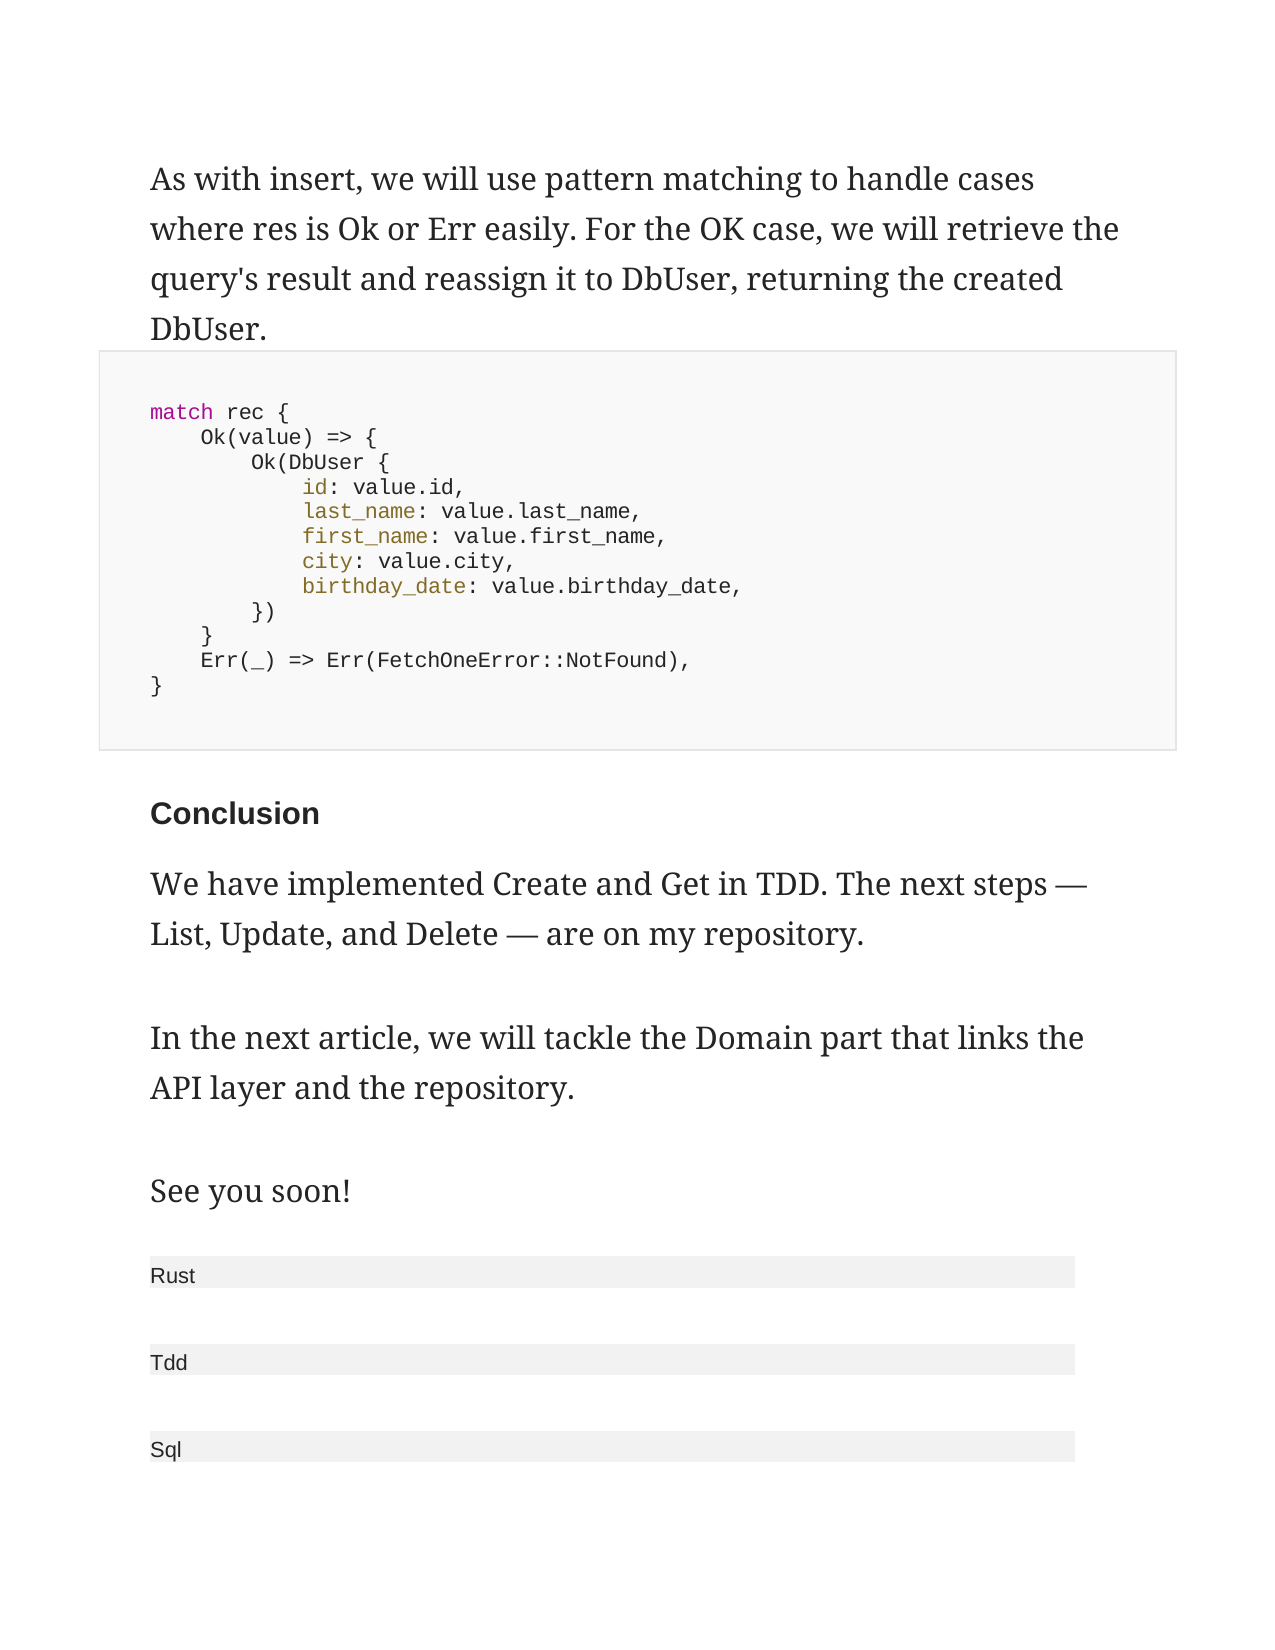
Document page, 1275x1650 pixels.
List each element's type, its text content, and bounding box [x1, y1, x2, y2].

text Rust [150, 1256, 1075, 1288]
text In the next article, we will tackle the Domain part that links the API layer and the repository. [150, 1008, 1125, 1108]
text As with insert, we will use pattern matching to handle cases where res is Ok or Err easily. For the OK case, we will retrieve the query's result and reassign it to DbUser, returning the created DbUser. [150, 150, 1125, 350]
text Conclusion [150, 794, 1125, 831]
text Sql [150, 1431, 1075, 1462]
text match rec { Ok(value) => { Ok(DbUser { id: value.id, last_name: value.last_name, first_name: value.first_name, city: value.city, birthday_date: value.birthday_date, }) } Err(_) => Err(FetchOneError::NotFound), } [100, 352, 1175, 749]
text See you soon! [150, 1162, 1125, 1212]
text Tdd [150, 1344, 1075, 1375]
text We have implemented Create and Get in TDD. The next steps — List, Update, and Delete — are on my repository. [150, 855, 1125, 955]
